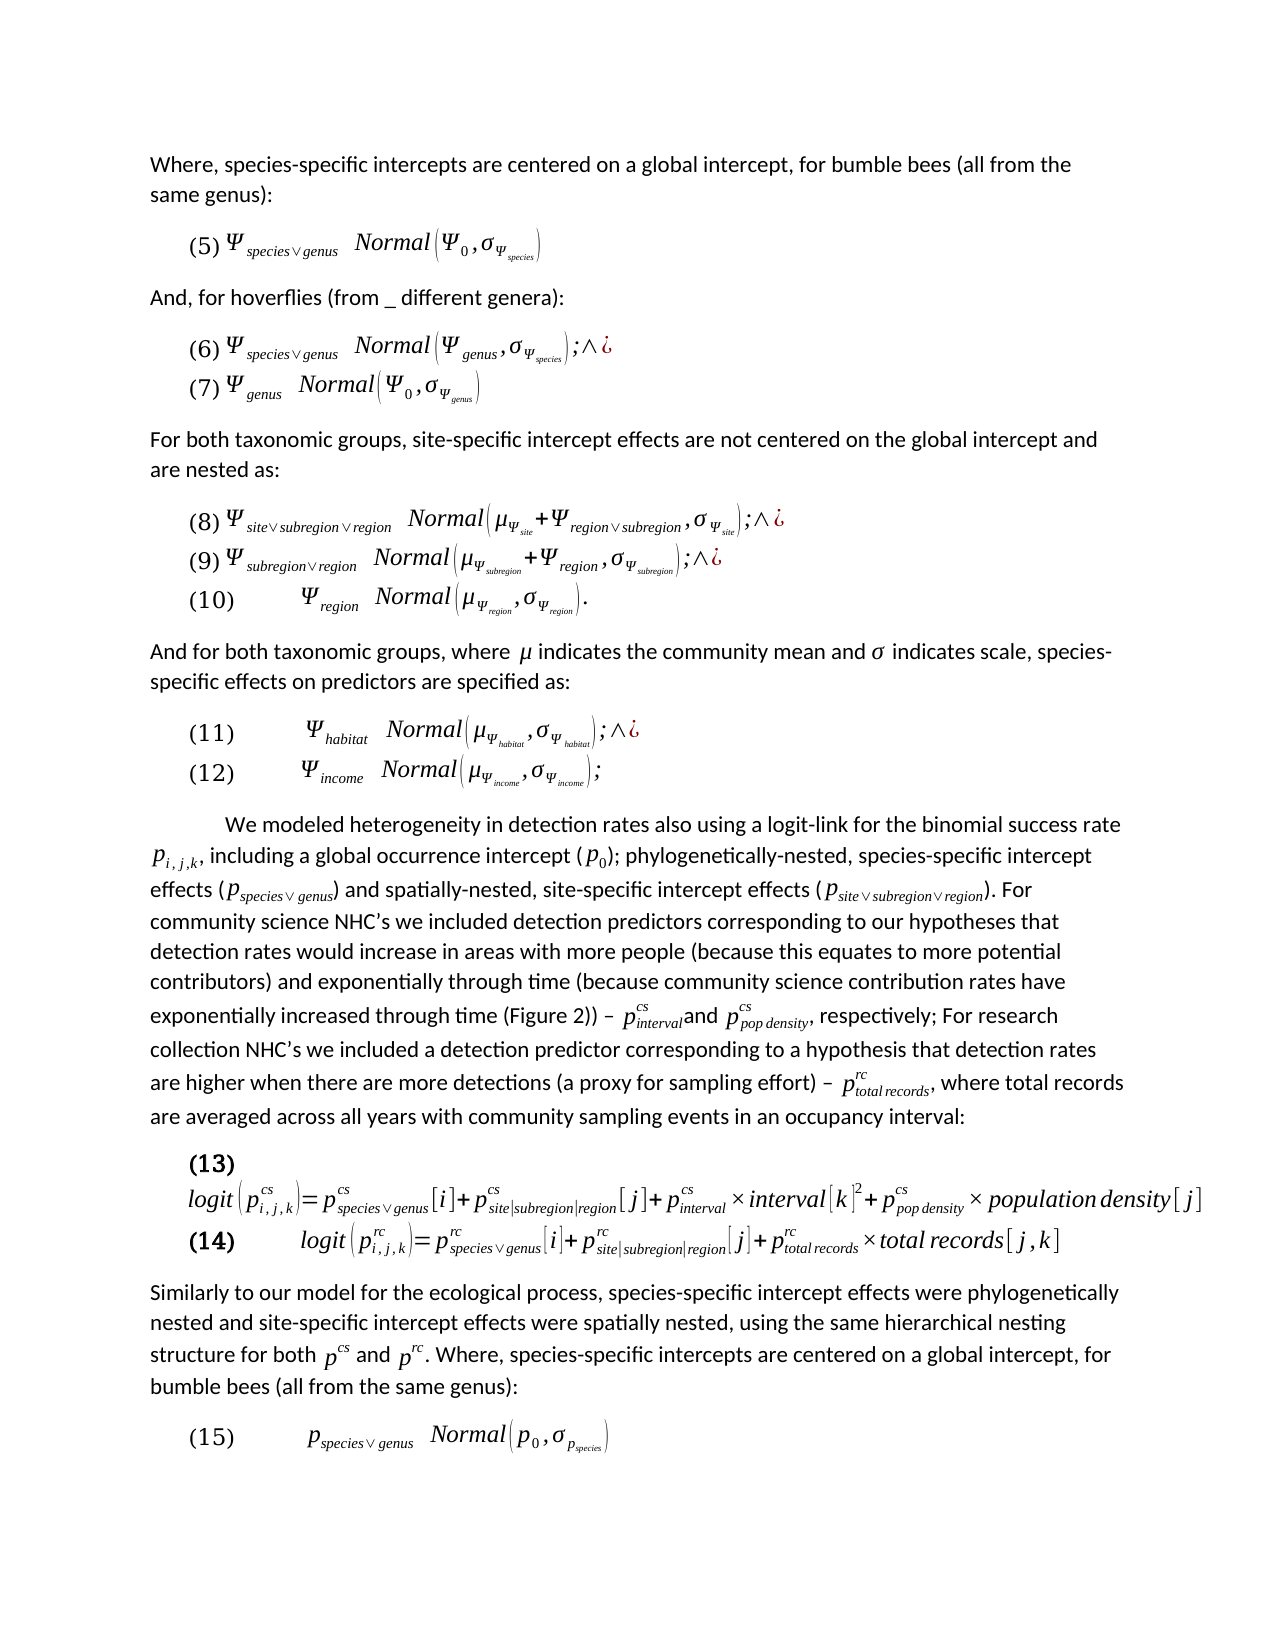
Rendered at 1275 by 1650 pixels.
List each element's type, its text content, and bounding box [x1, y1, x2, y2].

text Where, species-specific intercepts are centered on a global intercept, for bumble bees (all from the same genus): [150, 150, 1125, 208]
text For both taxonomic groups, site-specific intercept effects are not centered on the global intercept and are nested as: [150, 425, 1125, 484]
text And for both taxonomic groups, where indicates the community mean and indicates scale, species-specific effects on predictors are specified as: [150, 637, 1125, 696]
text We modeled heterogeneity in detection rates also using a logit-link for the binomial success rate , including a global occurrence intercept (); phylogenetically-nested, species-specific intercept effects () and spatially-nested, site-specific intercept effects (). For community science NHC’s we included detection predictors corresponding to our hypotheses that detection rates would increase in areas with more people (because this equates to more potential contributors) and exponentially through time (because community science contribution rates have exponentially increased through time (Figure 2)) – and , respectively; For research collection NHC’s we included a detection predictor corresponding to a hypothesis that detection rates are higher when there are more detections (a proxy for sampling effort) – , where total records are averaged across all years with community sampling events in an occupancy interval: [150, 810, 1125, 1130]
text And, for hoverflies (from _ different genera): [150, 283, 1125, 311]
text Similarly to our model for the ecological process, species-specific intercept effects were phylogenetically nested and site-specific intercept effects were spatially nested, using the same hierarchical nesting structure for both and . Where, species-specific intercepts are centered on a global intercept, for bumble bees (all from the same genus): [150, 1278, 1125, 1400]
